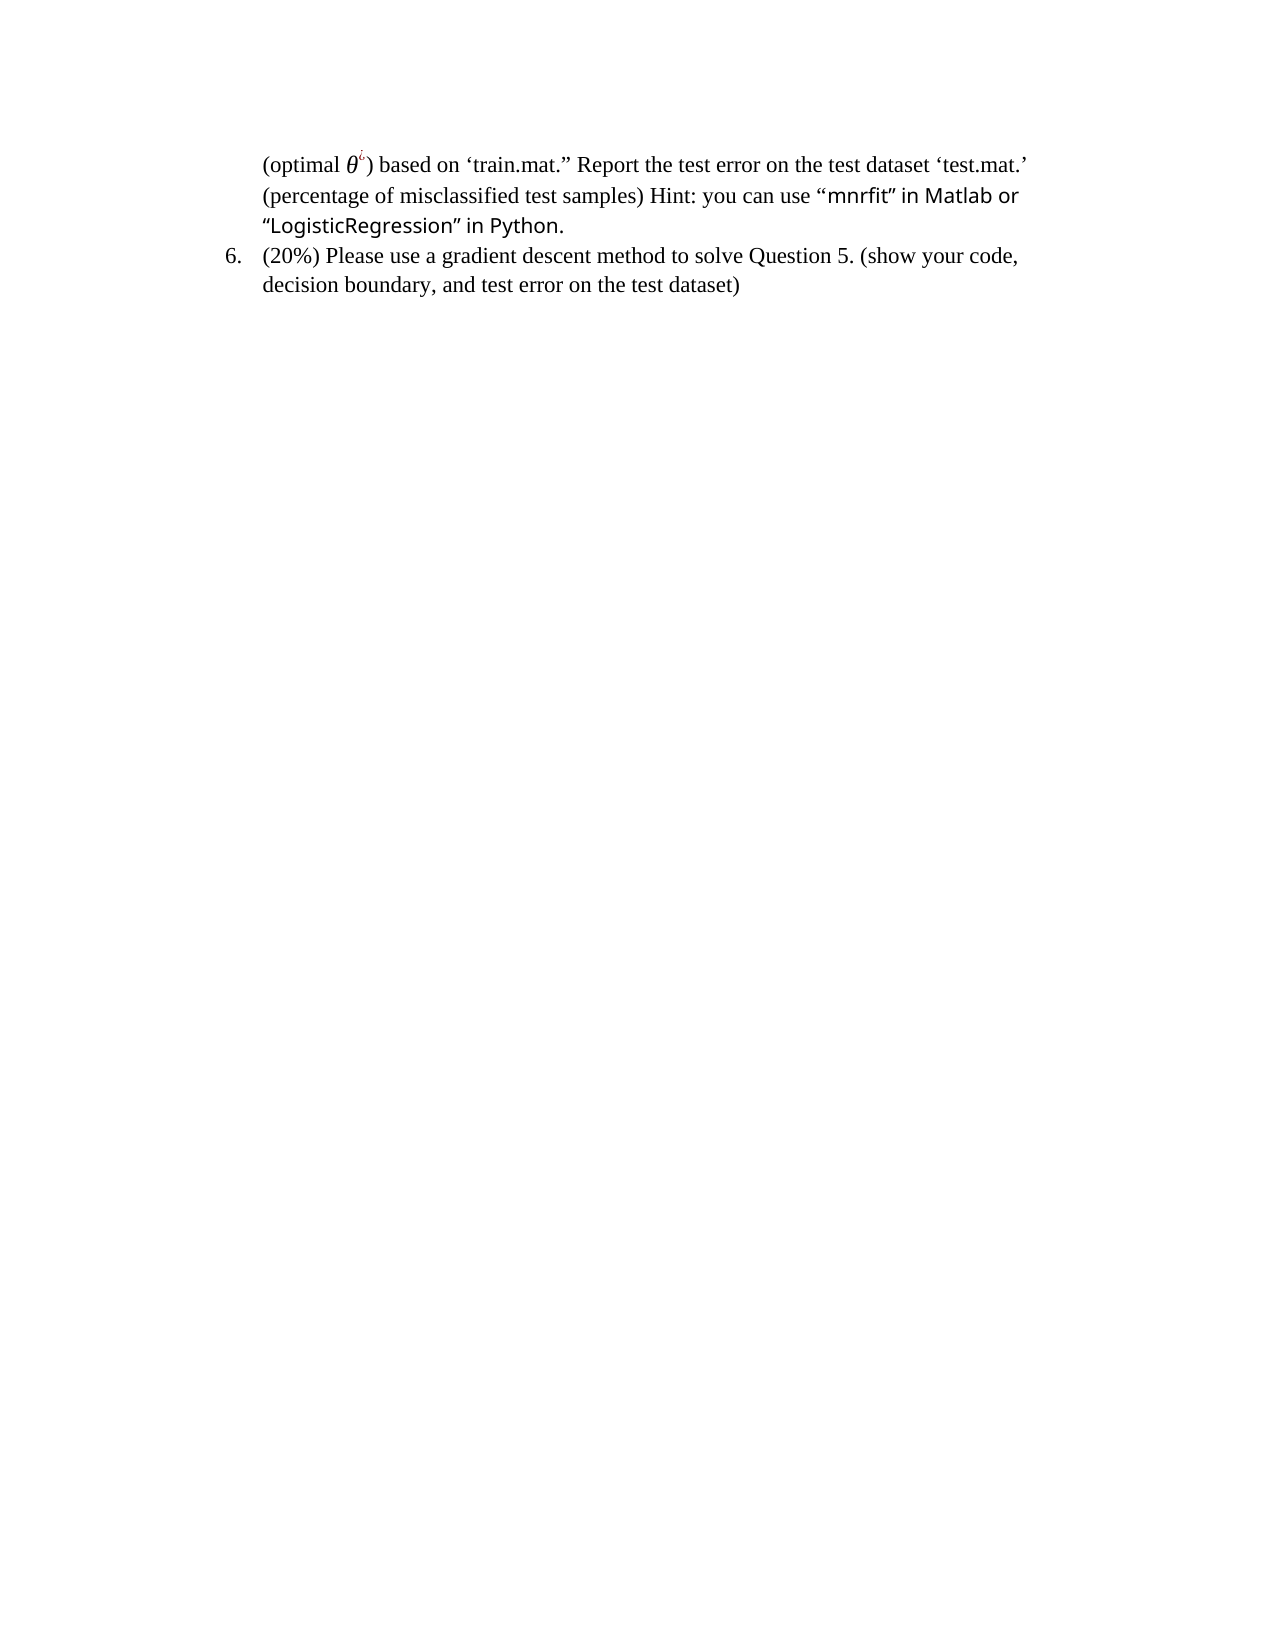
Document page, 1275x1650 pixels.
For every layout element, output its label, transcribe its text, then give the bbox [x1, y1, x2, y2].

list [225, 150, 1087, 240]
list (20%) Please use a gradient descent method to solve Question 5. (show your code, decision boundary, and test error on the test dataset) [225, 242, 1087, 297]
